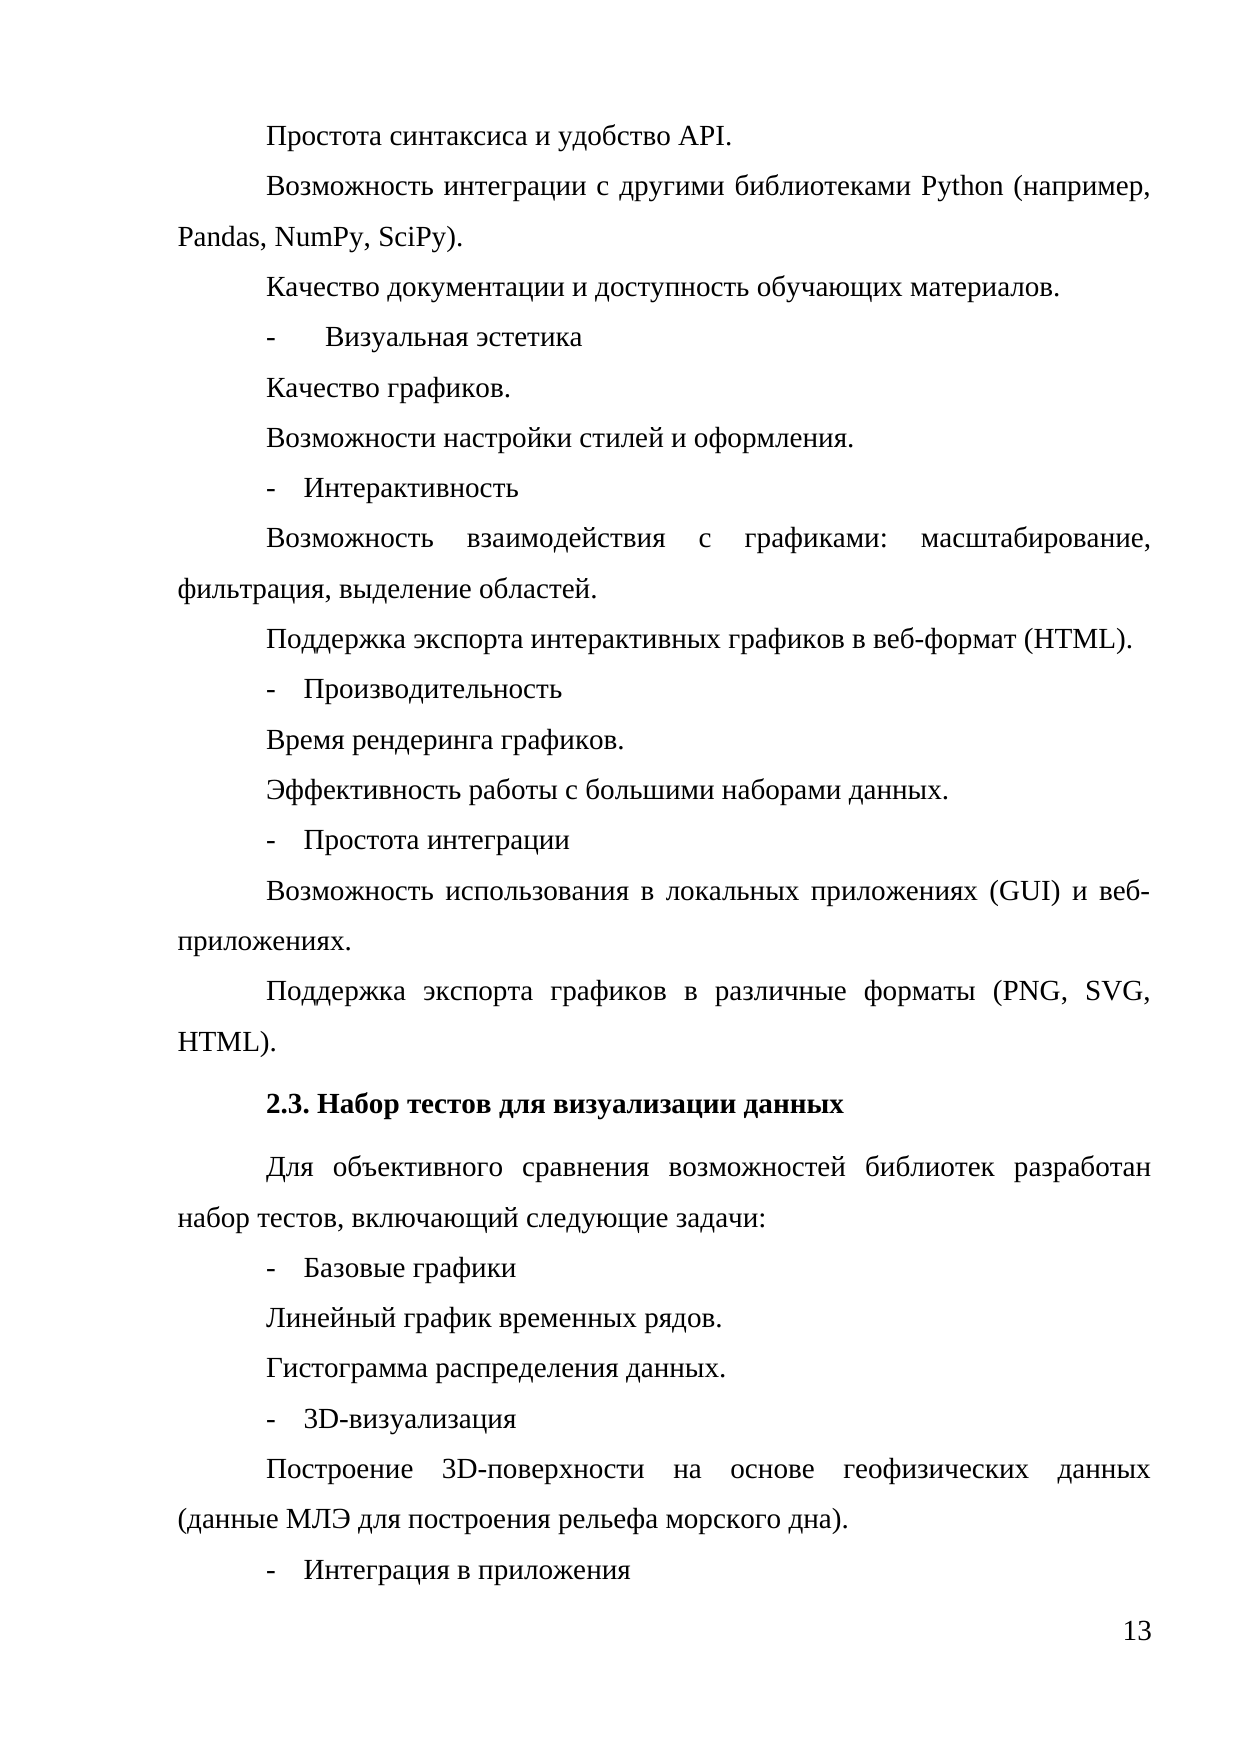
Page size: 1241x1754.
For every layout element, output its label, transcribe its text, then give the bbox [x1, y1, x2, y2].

list Визуальная эстетика [177, 319, 1152, 353]
text Эффективность работы с большими наборами данных. [177, 772, 1152, 806]
text Построение 3D-поверхности на основе геофизических данных (данные МЛЭ для построения рельефа морского дна). [177, 1451, 1152, 1535]
text Возможность взаимодействия с графиками: масштабирование, фильтрация, выделение областей. [177, 521, 1152, 604]
text Качество графиков. [177, 370, 1152, 403]
text Для объективного сравнения возможностей библиотек разработан набор тестов, включающий следующие задачи: [177, 1149, 1152, 1233]
list Базовые графики [266, 1250, 1152, 1283]
text Гистограмма распределения данных. [177, 1351, 1152, 1384]
text Время рендеринга графиков. [177, 722, 1152, 755]
text Поддержка экспорта интерактивных графиков в веб-формат (HTML). [177, 621, 1152, 655]
text Возможности настройки стилей и оформления. [177, 420, 1152, 453]
list 3D-визуализация [266, 1401, 1152, 1434]
list Простота интеграции [266, 822, 1152, 856]
list Интерактивность [266, 470, 1152, 504]
text Возможность использования в локальных приложениях (GUI) и веб-приложениях. [177, 873, 1152, 957]
text Простота синтаксиса и удобство API. [177, 118, 1152, 152]
list Интеграция в приложения [266, 1552, 1152, 1585]
text Поддержка экспорта графиков в различные форматы (PNG, SVG, HTML). [177, 973, 1152, 1057]
text Качество документации и доступность обучающих материалов. [177, 269, 1152, 303]
text Возможность интеграции с другими библиотеками Python (например, Pandas, NumPy, SciPy). [177, 168, 1152, 252]
text Линейный график временных рядов. [177, 1300, 1152, 1334]
subtitle 2.3. Набор тестов для визуализации данных [177, 1087, 1152, 1120]
list Производительность [266, 672, 1152, 705]
